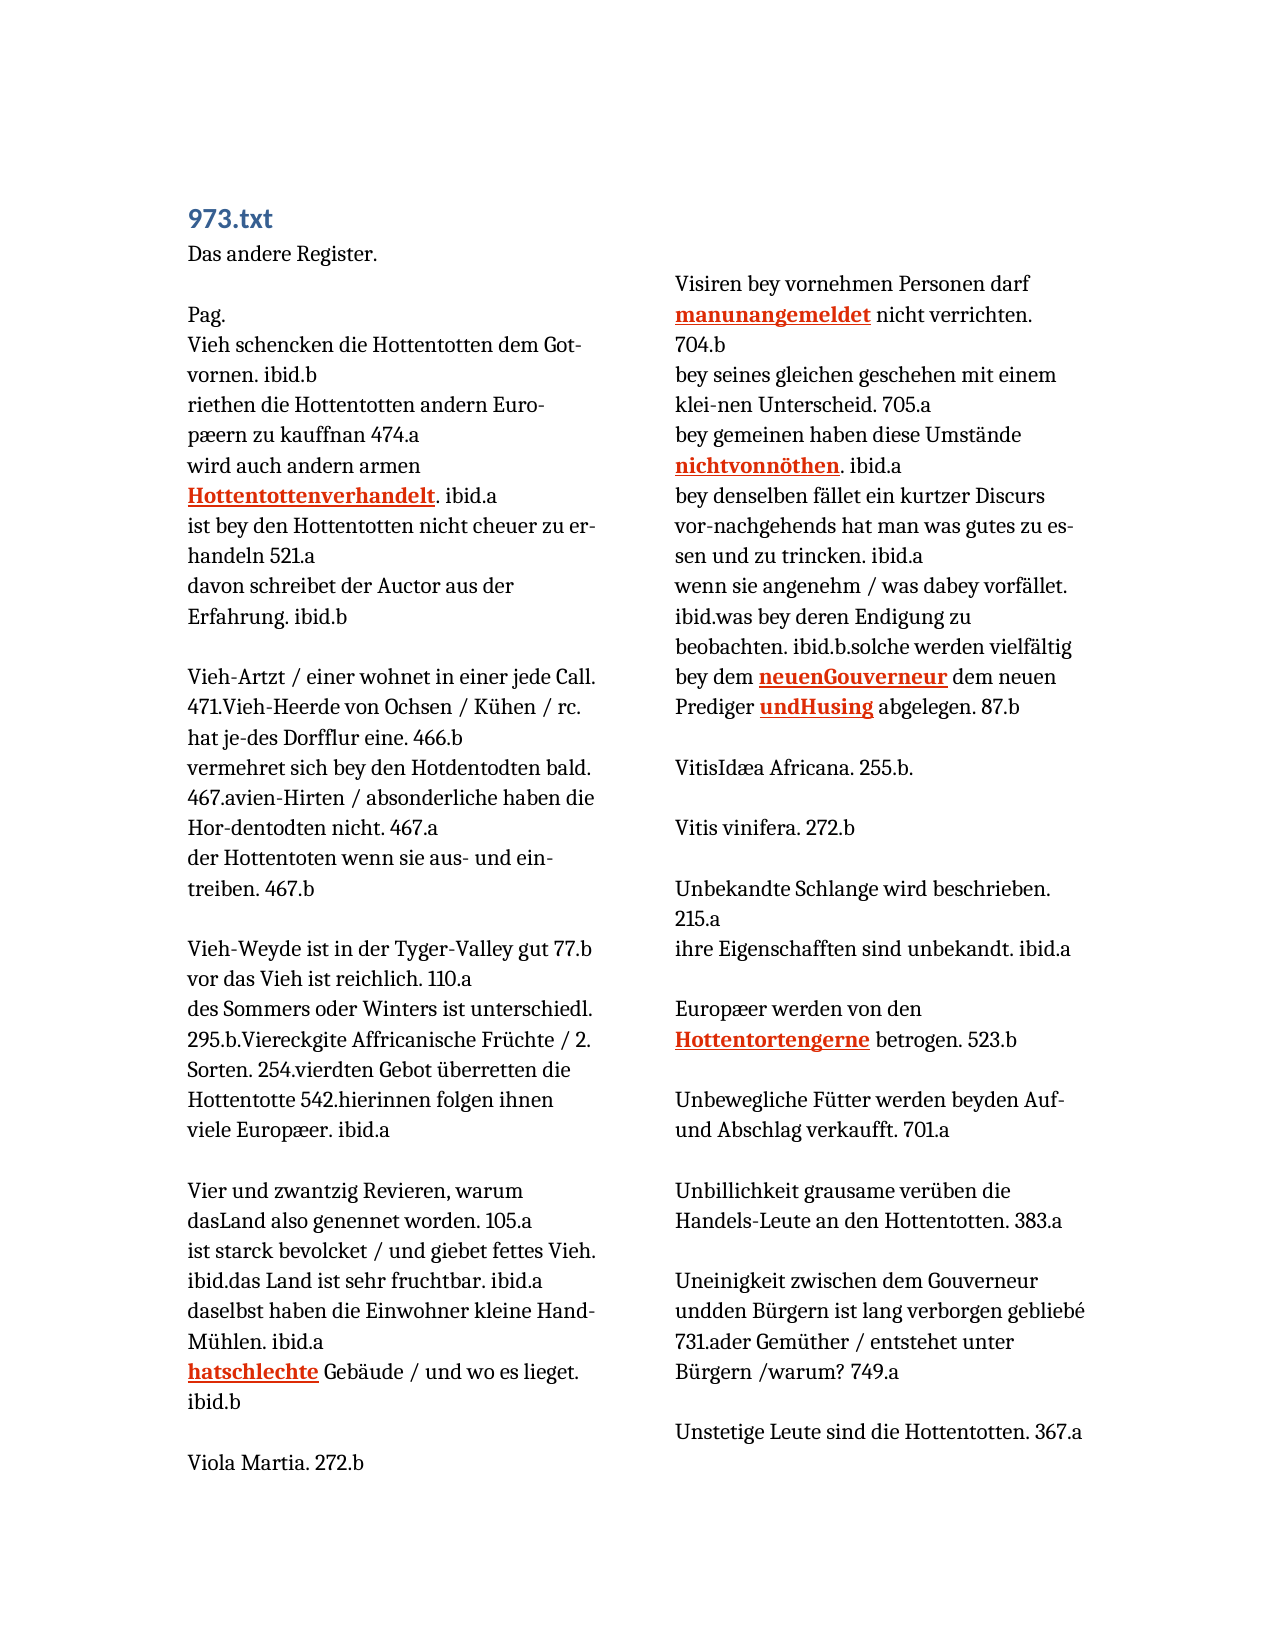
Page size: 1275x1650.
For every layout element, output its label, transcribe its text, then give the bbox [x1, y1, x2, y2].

subtitle 973.txt [187, 200, 600, 236]
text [187, 241, 600, 1476]
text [675, 241, 1087, 1476]
